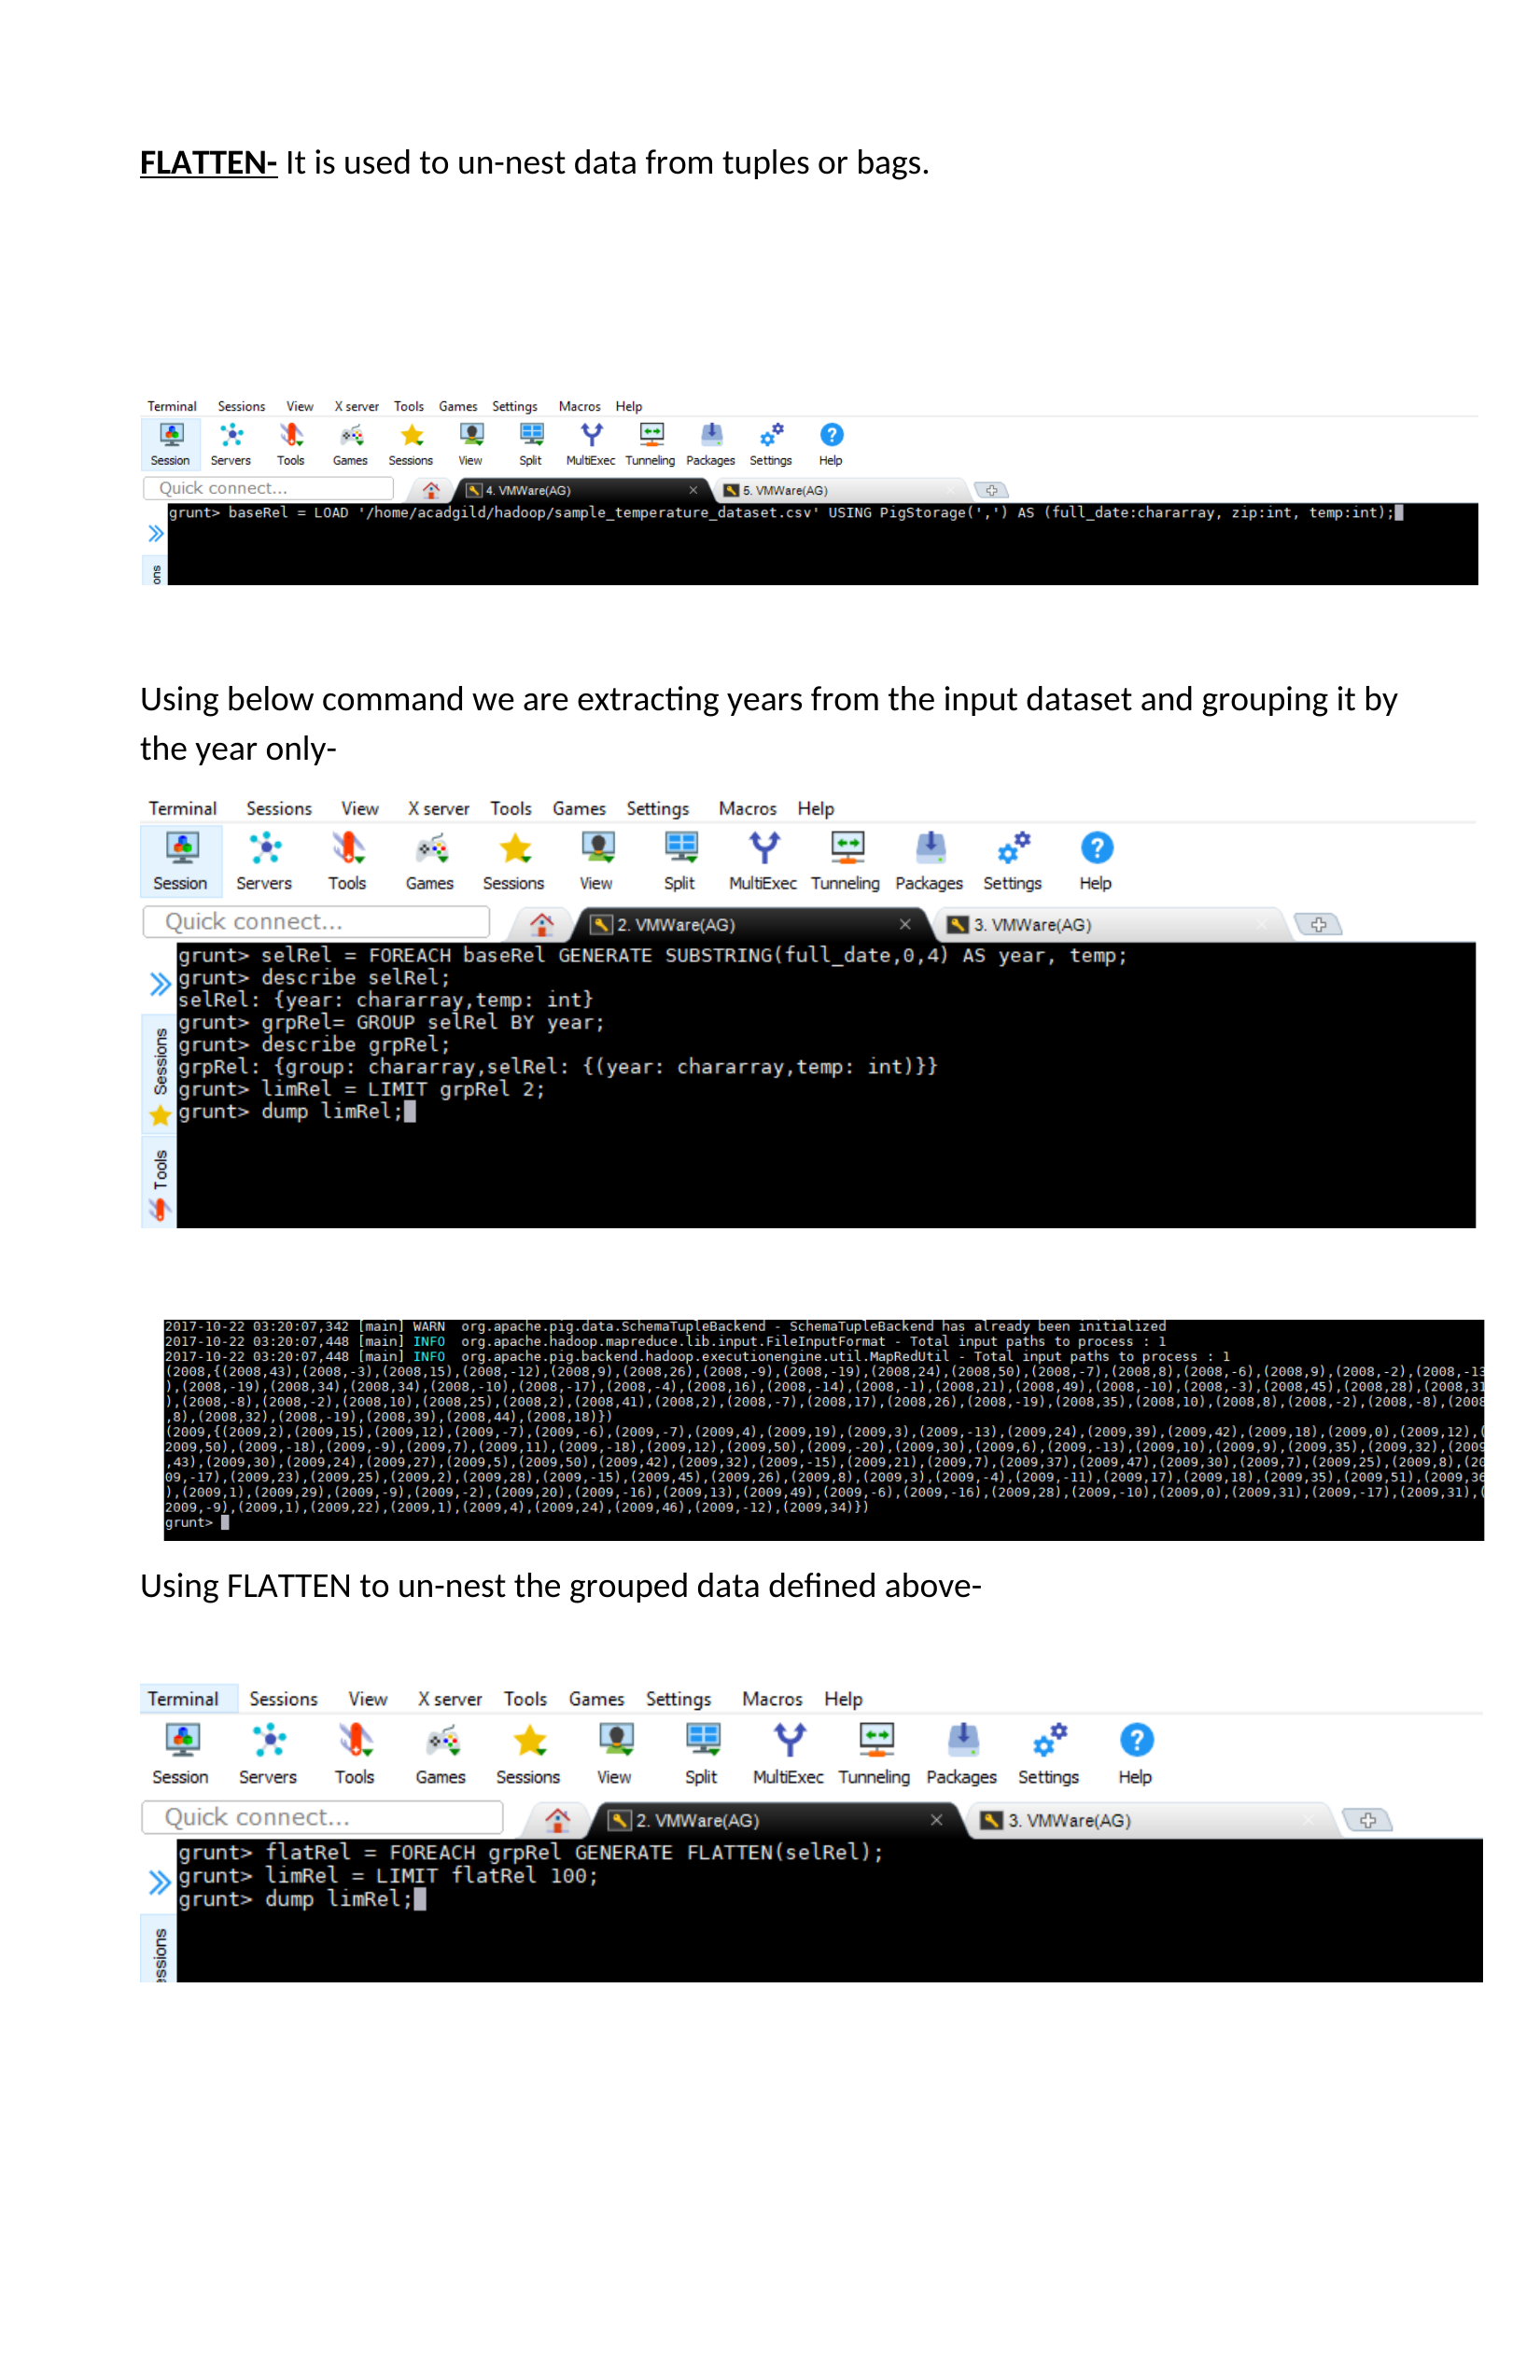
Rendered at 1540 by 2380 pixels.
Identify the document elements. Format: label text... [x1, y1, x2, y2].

picture [140, 1320, 1485, 1541]
text Using FLATTEN to un-nest the grouped data defined above- [140, 1563, 1400, 1606]
text Using below command we are extracting years from the input dataset and grouping it by the year only- [140, 677, 1400, 769]
picture [140, 794, 1477, 1228]
text FLATTEN- It is used to un-nest data from tuples or bags. [140, 140, 1400, 183]
picture [140, 1682, 1483, 1982]
picture [140, 395, 1478, 585]
